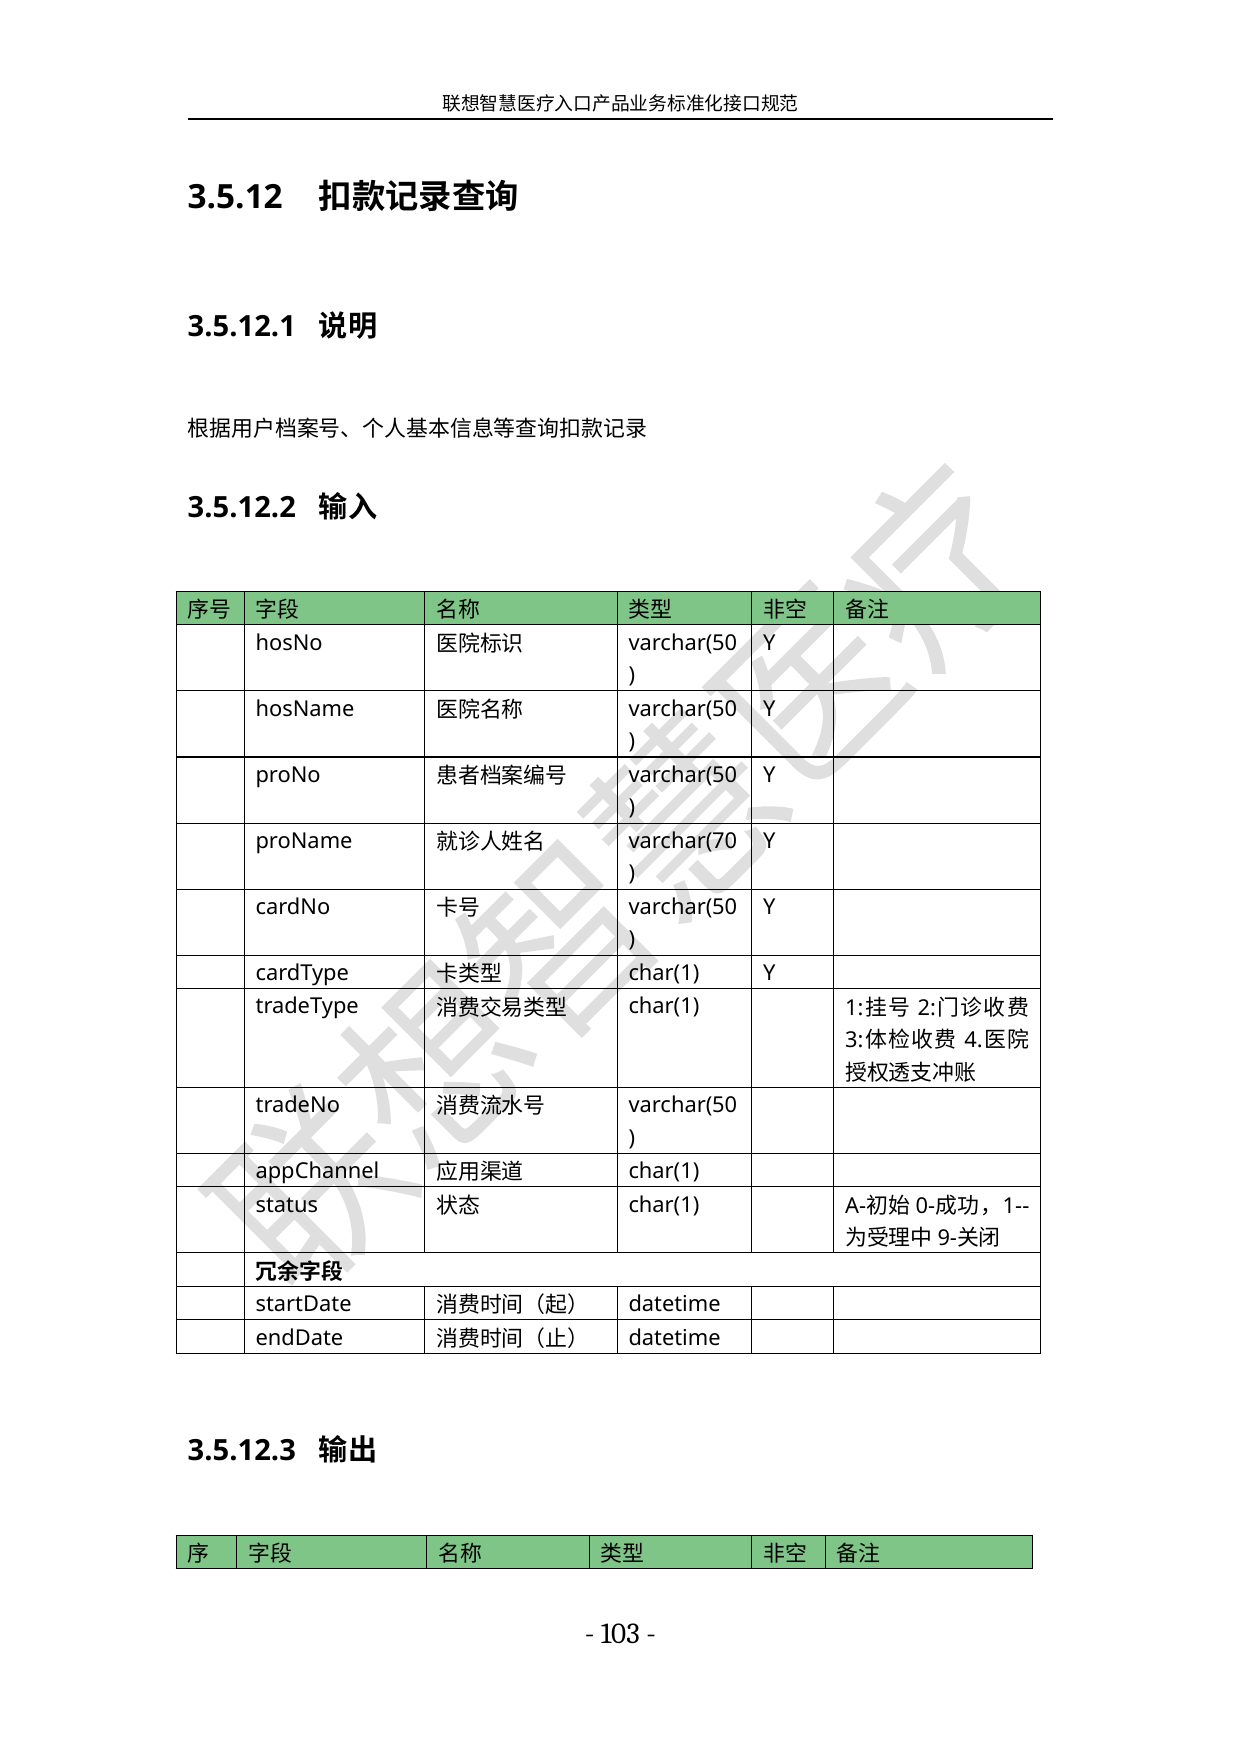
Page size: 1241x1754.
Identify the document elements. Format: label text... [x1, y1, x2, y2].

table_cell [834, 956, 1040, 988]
subtitle 扣款记录查询 [187, 162, 1053, 227]
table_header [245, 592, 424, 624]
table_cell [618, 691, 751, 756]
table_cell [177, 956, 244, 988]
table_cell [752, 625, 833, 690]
text 根据用户档案号、个人基本信息等查询扣款记录 [187, 410, 1053, 443]
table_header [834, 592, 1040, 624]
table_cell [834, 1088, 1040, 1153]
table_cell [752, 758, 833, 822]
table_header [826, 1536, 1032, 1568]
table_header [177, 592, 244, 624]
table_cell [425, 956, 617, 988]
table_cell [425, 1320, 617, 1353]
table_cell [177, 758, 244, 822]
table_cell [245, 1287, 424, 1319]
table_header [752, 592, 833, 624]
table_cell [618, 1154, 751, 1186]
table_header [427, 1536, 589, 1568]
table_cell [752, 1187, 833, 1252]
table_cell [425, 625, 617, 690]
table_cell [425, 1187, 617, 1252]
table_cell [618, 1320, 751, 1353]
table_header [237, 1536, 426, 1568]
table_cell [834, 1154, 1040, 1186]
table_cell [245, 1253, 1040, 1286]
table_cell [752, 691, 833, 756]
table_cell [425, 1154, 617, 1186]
subtitle 输出 [187, 1416, 1053, 1481]
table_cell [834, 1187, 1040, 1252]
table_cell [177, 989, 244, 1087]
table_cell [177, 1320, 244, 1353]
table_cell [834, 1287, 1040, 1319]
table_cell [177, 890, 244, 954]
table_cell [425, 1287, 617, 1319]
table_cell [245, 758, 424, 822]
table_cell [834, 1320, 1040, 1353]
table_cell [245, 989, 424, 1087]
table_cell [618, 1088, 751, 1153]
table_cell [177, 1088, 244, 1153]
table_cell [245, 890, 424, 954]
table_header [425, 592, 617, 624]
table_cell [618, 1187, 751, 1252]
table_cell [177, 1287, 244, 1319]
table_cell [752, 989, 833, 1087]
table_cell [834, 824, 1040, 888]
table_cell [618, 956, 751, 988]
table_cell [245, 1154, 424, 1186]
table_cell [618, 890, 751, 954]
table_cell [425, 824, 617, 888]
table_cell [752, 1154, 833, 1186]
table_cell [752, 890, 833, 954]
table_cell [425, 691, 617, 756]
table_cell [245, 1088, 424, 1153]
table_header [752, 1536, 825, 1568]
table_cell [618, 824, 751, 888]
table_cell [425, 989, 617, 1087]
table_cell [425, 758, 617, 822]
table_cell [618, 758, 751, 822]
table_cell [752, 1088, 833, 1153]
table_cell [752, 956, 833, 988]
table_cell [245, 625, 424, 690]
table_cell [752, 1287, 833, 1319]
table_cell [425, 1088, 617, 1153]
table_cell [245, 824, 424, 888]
subtitle 说明 [187, 291, 1053, 356]
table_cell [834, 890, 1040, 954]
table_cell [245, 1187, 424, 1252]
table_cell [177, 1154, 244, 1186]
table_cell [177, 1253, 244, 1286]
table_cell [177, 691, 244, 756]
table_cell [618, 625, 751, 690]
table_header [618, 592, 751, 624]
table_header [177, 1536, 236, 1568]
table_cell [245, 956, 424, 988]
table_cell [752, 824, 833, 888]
subtitle 输入 [187, 472, 1053, 537]
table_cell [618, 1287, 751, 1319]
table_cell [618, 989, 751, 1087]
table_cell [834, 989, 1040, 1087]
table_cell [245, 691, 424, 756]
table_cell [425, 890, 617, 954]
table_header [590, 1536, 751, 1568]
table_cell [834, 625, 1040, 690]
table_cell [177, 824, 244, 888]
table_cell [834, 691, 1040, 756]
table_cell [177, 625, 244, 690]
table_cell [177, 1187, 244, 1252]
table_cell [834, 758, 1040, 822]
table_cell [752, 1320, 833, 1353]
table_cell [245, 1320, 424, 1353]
